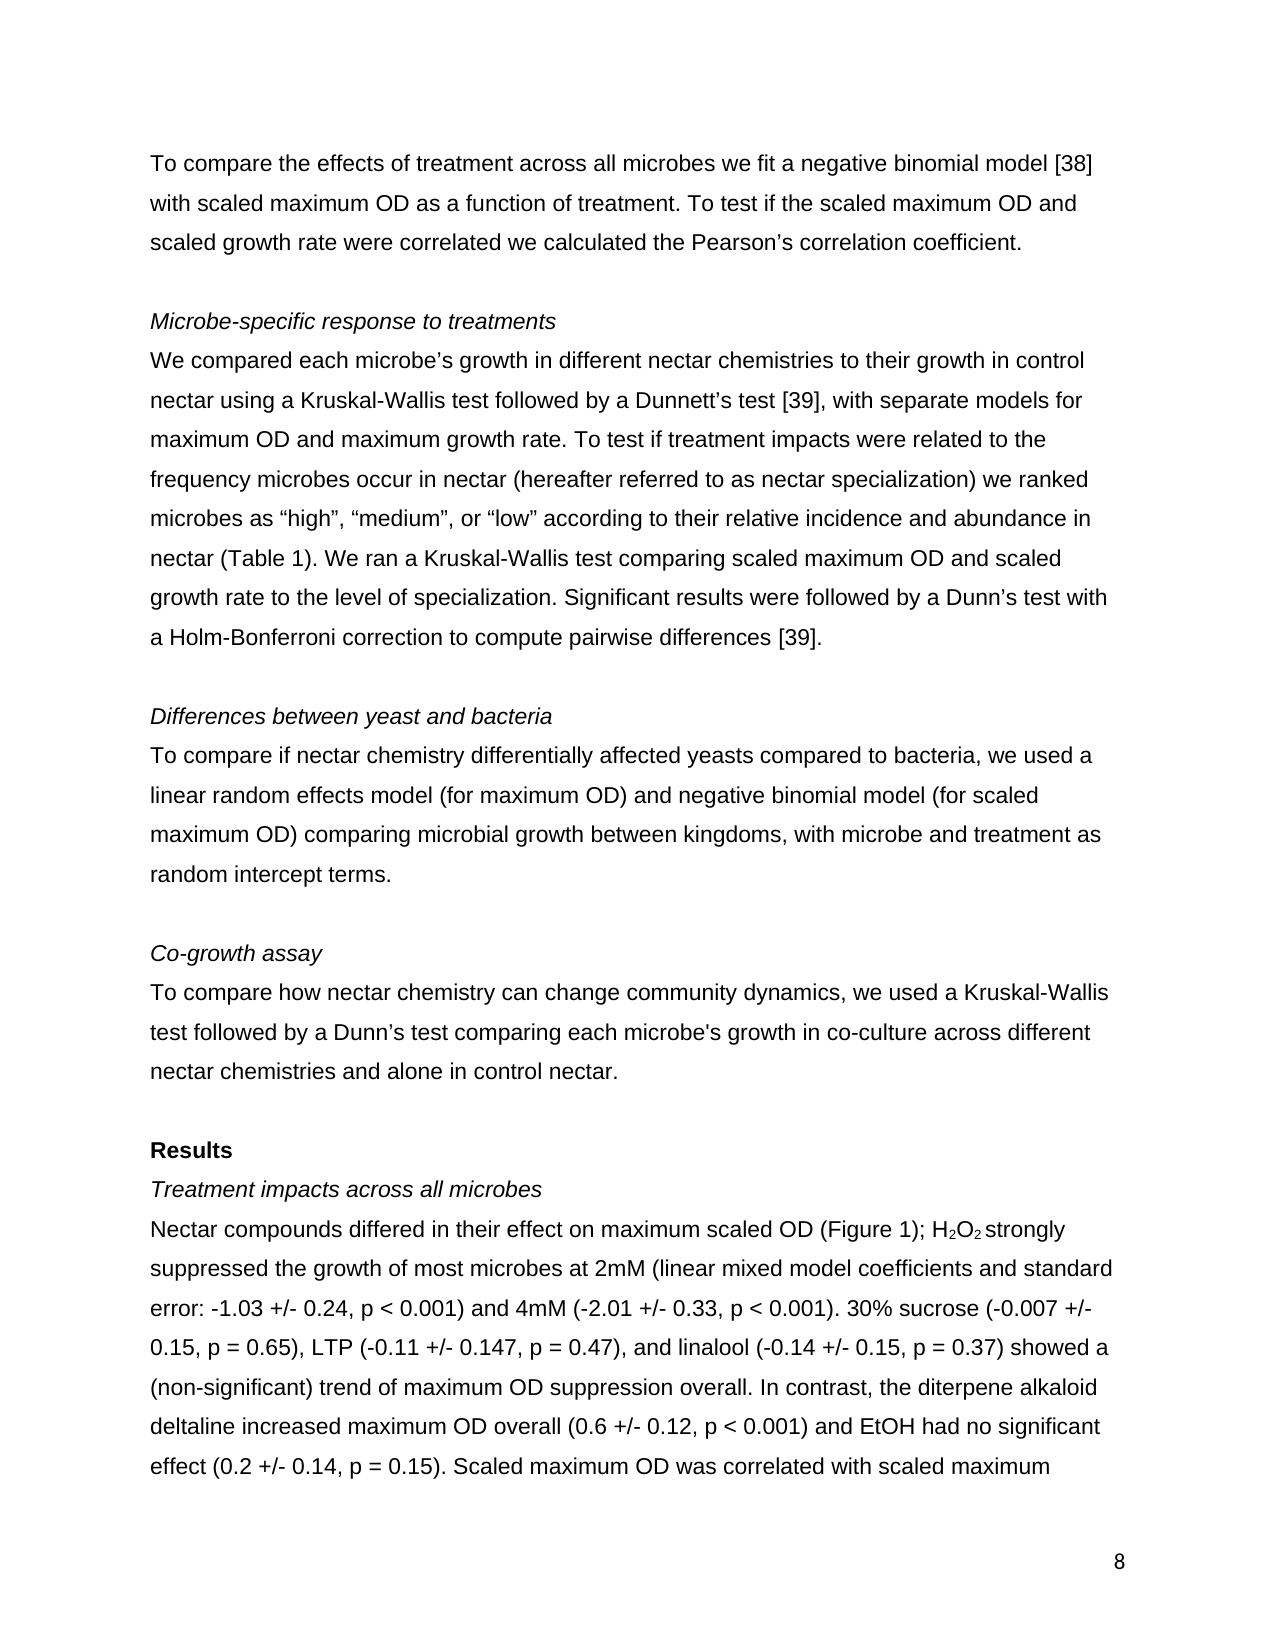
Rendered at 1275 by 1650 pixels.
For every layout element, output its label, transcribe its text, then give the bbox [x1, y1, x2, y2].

text Microbe-specific response to treatments [150, 308, 1125, 334]
text To compare if nectar chemistry differentially affected yeasts compared to bacteria, we used a linear random effects model (for maximum OD) and negative binomial model (for scaled maximum OD) comparing microbial growth between kingdoms, with microbe and treatment as random intercept terms. [150, 742, 1125, 887]
text Differences between yeast and bacteria [150, 703, 1125, 729]
text To compare how nectar chemistry can change community dynamics, we used a Kruskal-Wallis test followed by a Dunn’s test comparing each microbe's growth in co-culture across different nectar chemistries and alone in control nectar. [150, 979, 1125, 1084]
text We compared each microbe’s growth in different nectar chemistries to their growth in control nectar using a Kruskal-Wallis test followed by a Dunnett’s test [39], with separate models for maximum OD and maximum growth rate. To test if treatment impacts were related to the frequency microbes occur in nectar (hereafter referred to as nectar specialization) we ranked microbes as “high”, “medium”, or “low” according to their relative incidence and abundance in nectar (Table 1). We ran a Kruskal-Wallis test comparing scaled maximum OD and scaled growth rate to the level of specialization. Significant results were followed by a Dunn’s test with a Holm-Bonferroni correction to compute pairwise differences [39]. [150, 347, 1125, 650]
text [150, 1216, 1125, 1479]
text Co-growth assay [150, 939, 1125, 966]
text Treatment impacts across all microbes [150, 1176, 1125, 1203]
text Results [150, 1137, 1125, 1163]
text To compare the effects of treatment across all microbes we fit a negative binomial model [38] with scaled maximum OD as a function of treatment. To test if the scaled maximum OD and scaled growth rate were correlated we calculated the Pearson’s correlation coefficient. [150, 150, 1125, 255]
